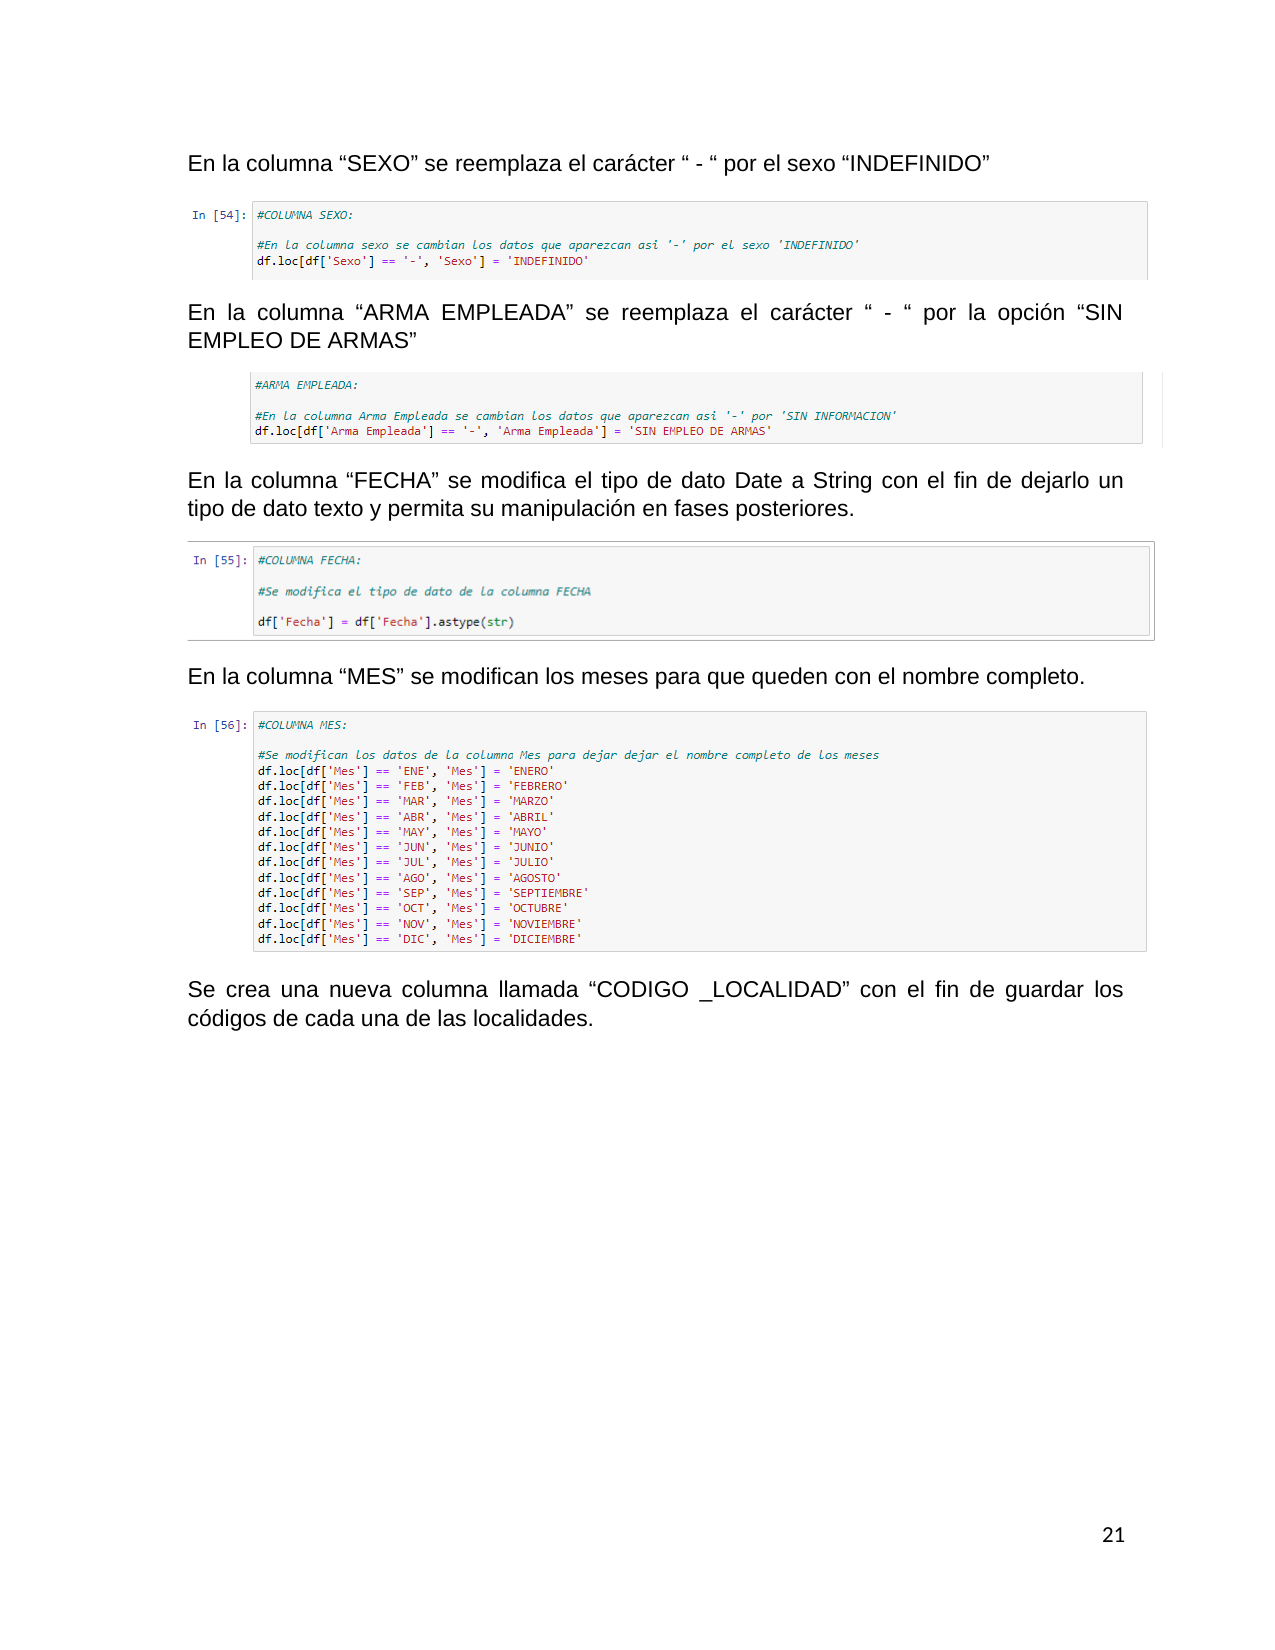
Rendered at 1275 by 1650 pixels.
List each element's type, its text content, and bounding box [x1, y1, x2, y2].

picture [187, 372, 1163, 448]
picture [187, 540, 1163, 645]
picture [187, 708, 1163, 958]
text En la columna “FECHA” se modifica el tipo de dato Date a String con el fin de dejarlo un tipo de dato texto y permita su manipulación en fases posteriores. [187, 467, 1125, 522]
text Se crea una nueva columna llamada “CODIGO _LOCALIDAD” con el fin de guardar los códigos de cada una de las localidades. [187, 976, 1125, 1031]
text En la columna “SEXO” se reemplaza el carácter “ - “ por el sexo “INDEFINIDO” [187, 150, 1125, 176]
picture [187, 195, 1163, 280]
text En la columna “MES” se modifican los meses para que queden con el nombre completo. [187, 663, 1125, 689]
text En la columna “ARMA EMPLEADA” se reemplaza el carácter “ - “ por la opción “SIN EMPLEO DE ARMAS” [187, 299, 1125, 353]
